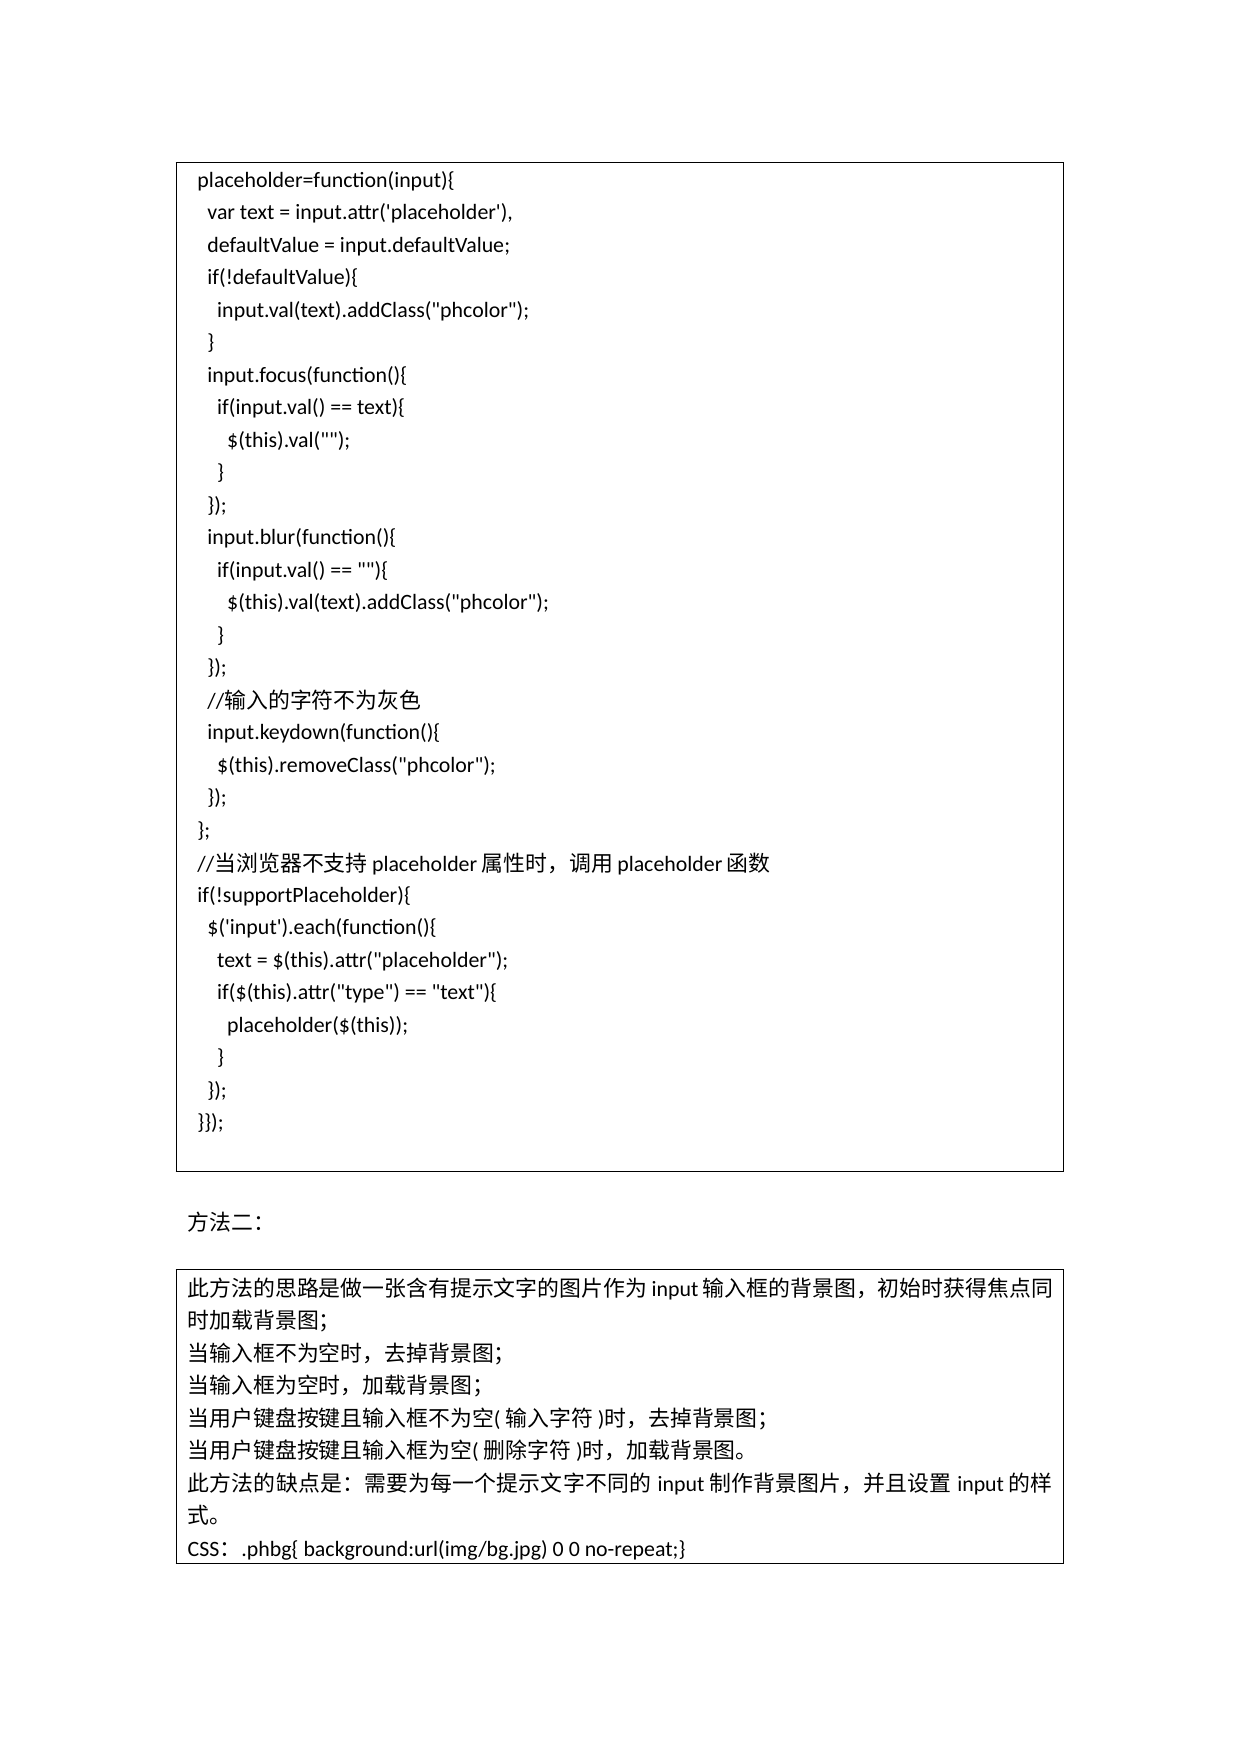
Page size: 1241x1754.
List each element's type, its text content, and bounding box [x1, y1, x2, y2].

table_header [177, 163, 1063, 1171]
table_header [177, 1270, 1063, 1563]
text 方法二： [187, 1204, 1053, 1269]
